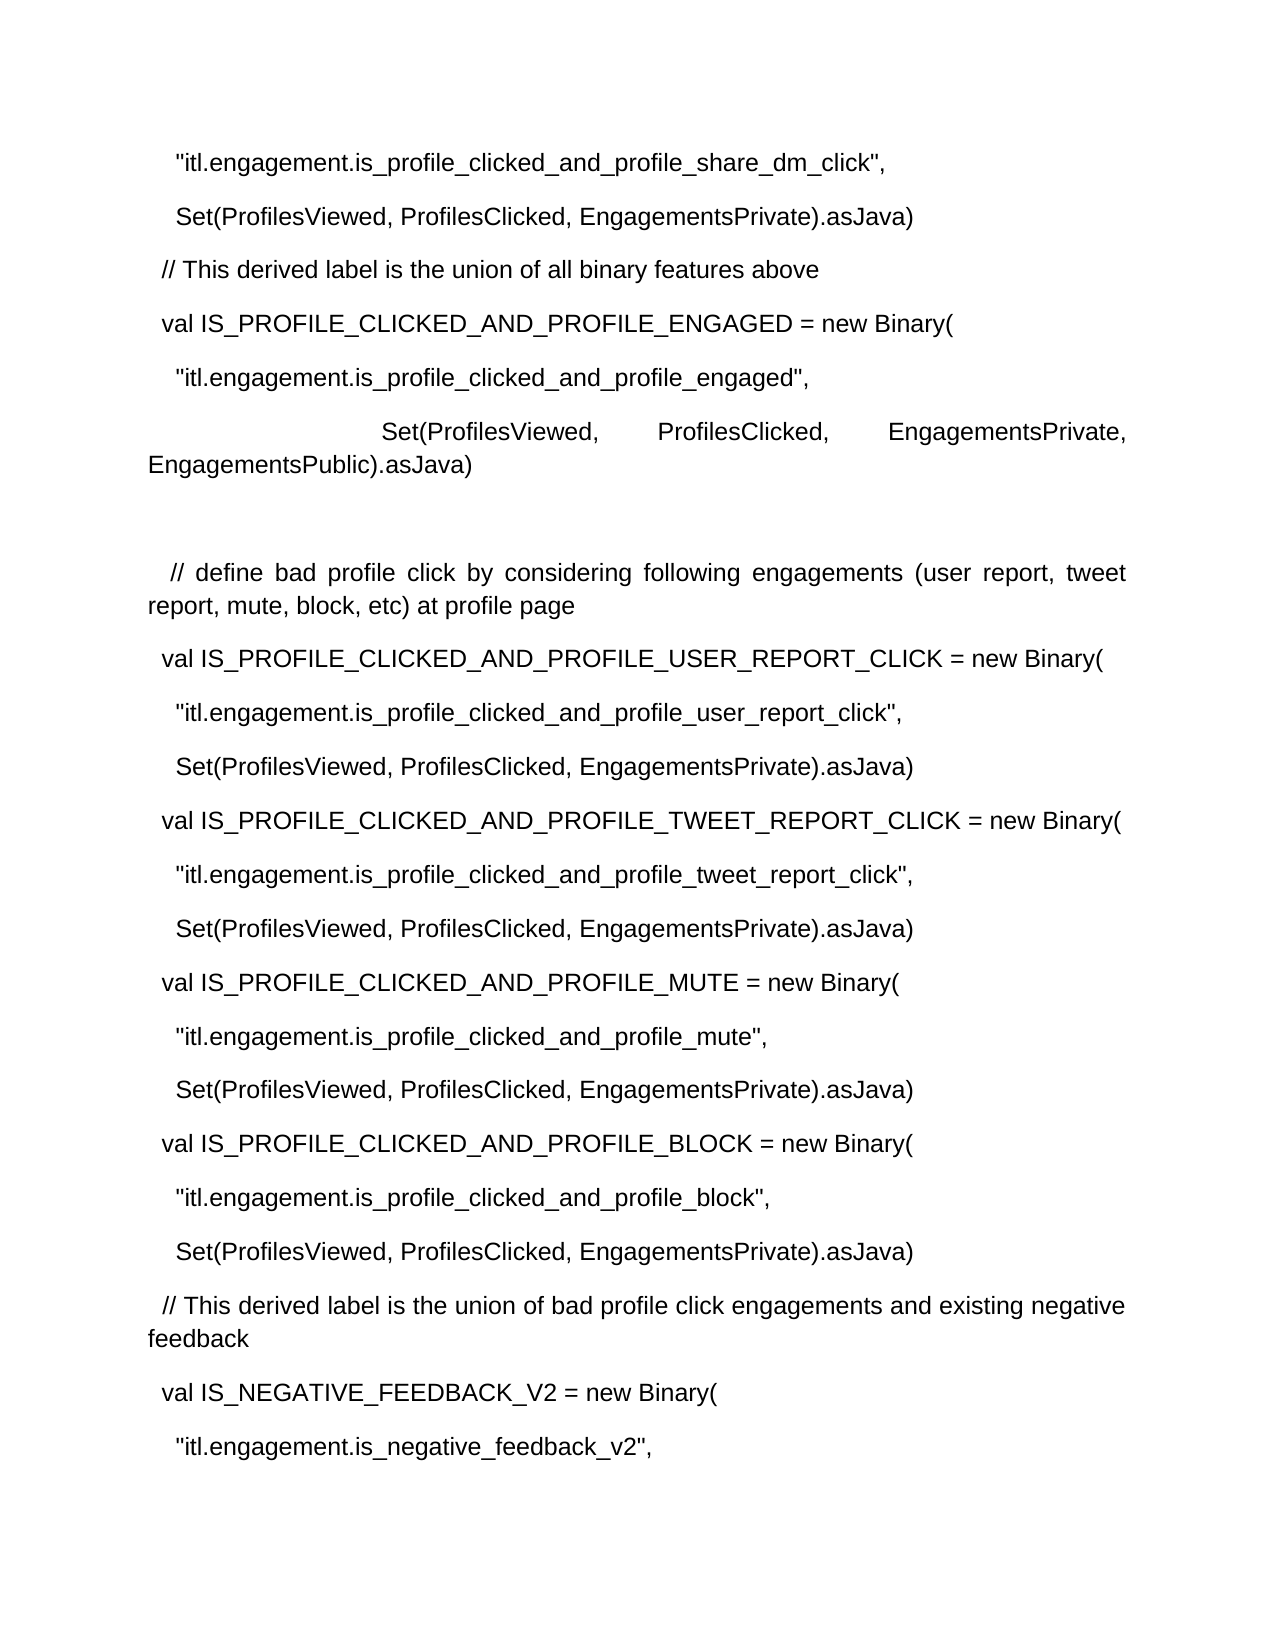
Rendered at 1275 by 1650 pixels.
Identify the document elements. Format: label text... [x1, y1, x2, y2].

text // This derived label is the union of all binary features above [148, 255, 1127, 284]
text val IS_PROFILE_CLICKED_AND_PROFILE_TWEET_REPORT_CLICK = new Binary( [148, 806, 1127, 835]
text "itl.engagement.is_profile_clicked_and_profile_share_dm_click", [148, 148, 1127, 176]
text Set(ProfilesViewed, ProfilesClicked, EngagementsPrivate, EngagementsPublic).asJava) [148, 417, 1127, 479]
text Set(ProfilesViewed, ProfilesClicked, EngagementsPrivate).asJava) [148, 1237, 1127, 1266]
text Set(ProfilesViewed, ProfilesClicked, EngagementsPrivate).asJava) [148, 1075, 1127, 1104]
text val IS_PROFILE_CLICKED_AND_PROFILE_BLOCK = new Binary( [148, 1129, 1127, 1158]
text Set(ProfilesViewed, ProfilesClicked, EngagementsPrivate).asJava) [148, 914, 1127, 942]
text val IS_NEGATIVE_FEEDBACK_V2 = new Binary( [148, 1378, 1127, 1406]
text val IS_PROFILE_CLICKED_AND_PROFILE_USER_REPORT_CLICK = new Binary( [148, 644, 1127, 673]
text "itl.engagement.is_profile_clicked_and_profile_mute", [148, 1021, 1127, 1050]
text // This derived label is the union of bad profile click engagements and existing negative feedback [148, 1291, 1127, 1352]
text Set(ProfilesViewed, ProfilesClicked, EngagementsPrivate).asJava) [148, 201, 1127, 230]
text "itl.engagement.is_profile_clicked_and_profile_engaged", [148, 363, 1127, 392]
text // define bad profile click by considering following engagements (user report, tweet report, mute, block, etc) at profile page [148, 558, 1127, 619]
text val IS_PROFILE_CLICKED_AND_PROFILE_ENGAGED = new Binary( [148, 309, 1127, 338]
text "itl.engagement.is_negative_feedback_v2", [148, 1431, 1127, 1460]
text Set(ProfilesViewed, ProfilesClicked, EngagementsPrivate).asJava) [148, 752, 1127, 781]
text "itl.engagement.is_profile_clicked_and_profile_user_report_click", [148, 698, 1127, 727]
text "itl.engagement.is_profile_clicked_and_profile_tweet_report_click", [148, 860, 1127, 889]
text val IS_PROFILE_CLICKED_AND_PROFILE_MUTE = new Binary( [148, 968, 1127, 996]
text "itl.engagement.is_profile_clicked_and_profile_block", [148, 1183, 1127, 1212]
